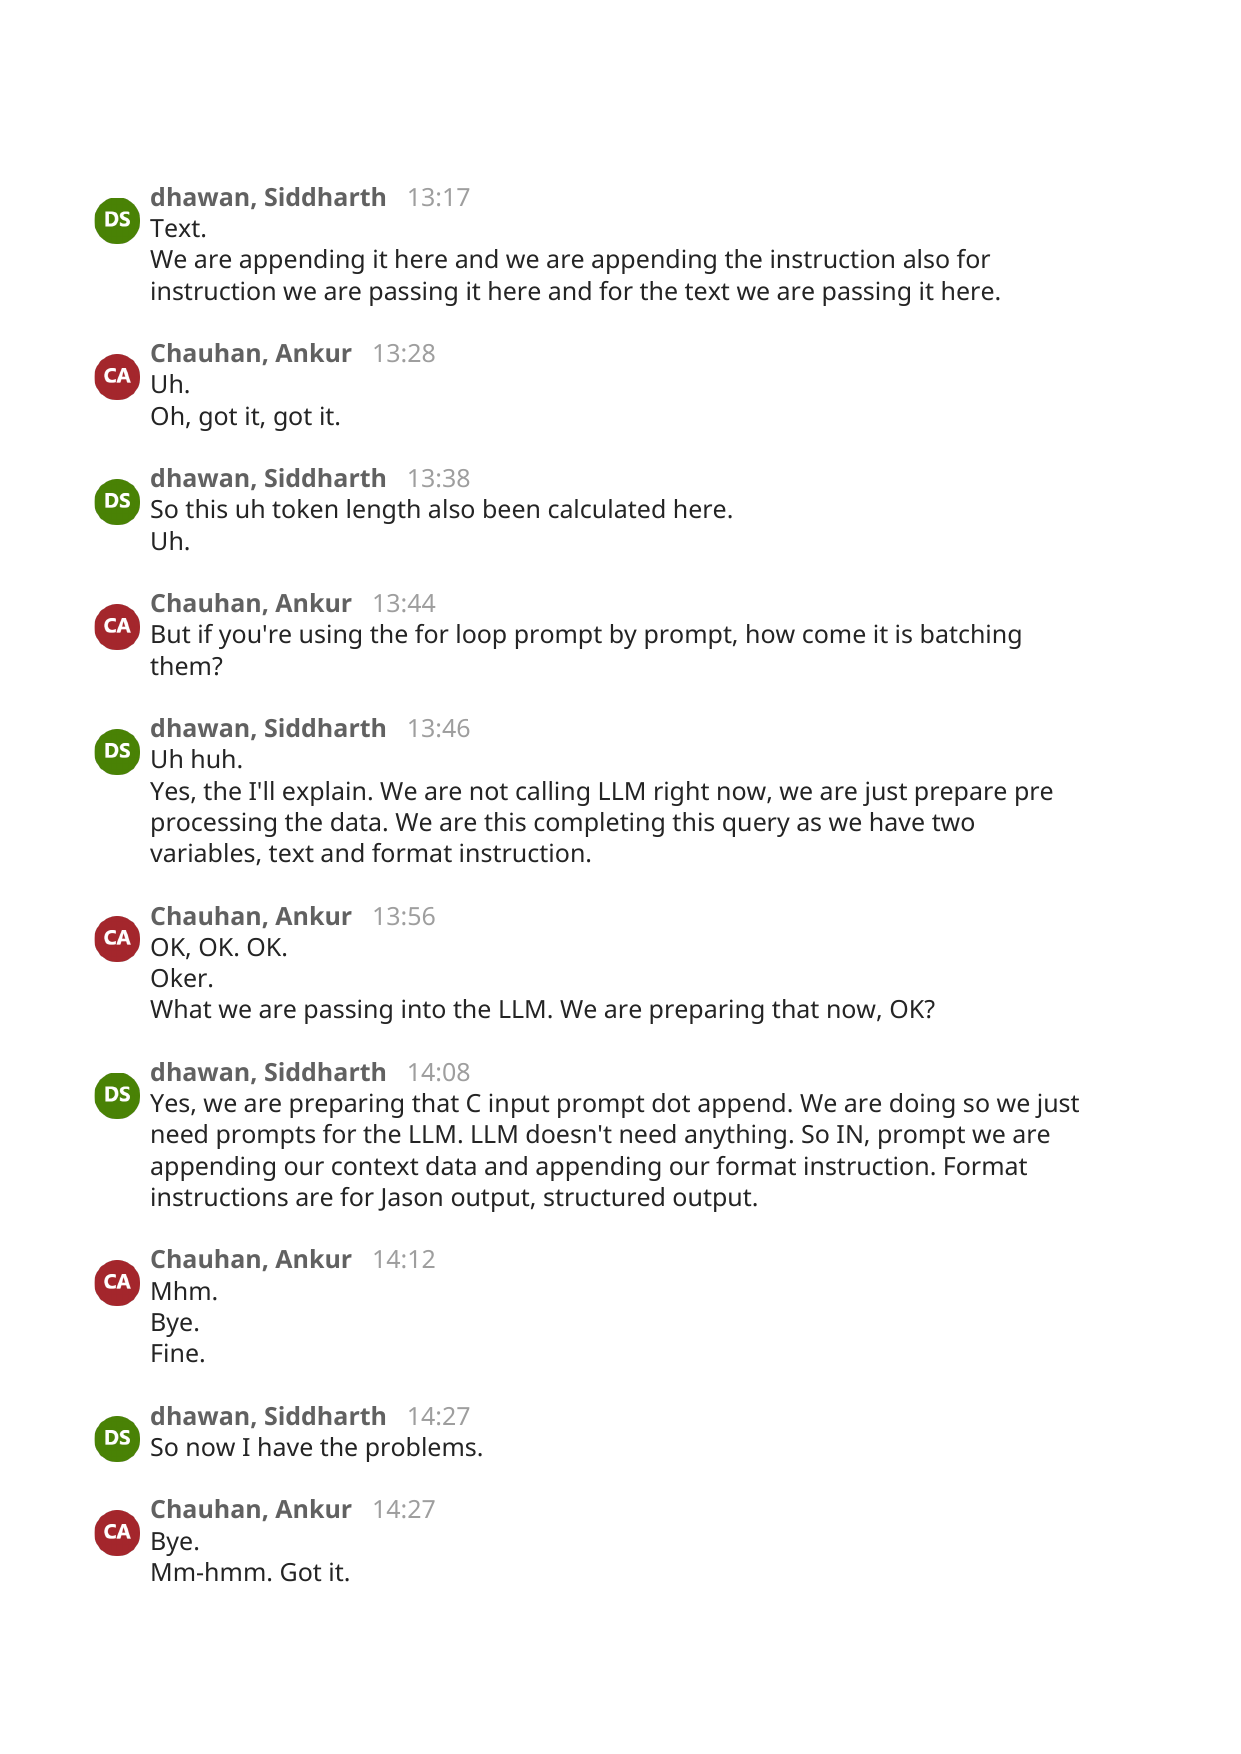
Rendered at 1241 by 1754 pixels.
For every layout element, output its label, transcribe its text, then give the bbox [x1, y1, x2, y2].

text Chauhan, Ankur 13:56 OK, OK. OK. Oker. What we are passing into the LLM. We are preparing that now, OK? [150, 869, 1090, 1025]
picture [94, 916, 140, 962]
text Chauhan, Ankur 13:44 But if you're using the for loop prompt by prompt, how come it is batching them? [150, 556, 1090, 681]
picture [94, 1073, 140, 1119]
text Chauhan, Ankur 14:27 Bye. Mm-hmm. Got it. [150, 1462, 1090, 1587]
text Chauhan, Ankur 14:12 Mhm. Bye. Fine. [150, 1212, 1090, 1369]
picture [94, 604, 140, 650]
picture [94, 1510, 140, 1556]
text Chauhan, Ankur 13:28 Uh. Oh, got it, got it. [150, 306, 1090, 431]
text dhawan, Siddharth 13:38 So this uh token length also been calculated here. Uh. [150, 431, 1090, 556]
text dhawan, Siddharth 14:27 So now I have the problems. [150, 1369, 1090, 1462]
picture [94, 1416, 140, 1462]
picture [94, 198, 140, 244]
text dhawan, Siddharth 13:46 Uh huh. Yes, the I'll explain. We are not calling LLM right now, we are just prepare pre processing the data. We are this completing this query as we have two variables, text and format instruction. [150, 681, 1090, 869]
picture [94, 354, 140, 400]
picture [94, 729, 140, 775]
picture [94, 479, 140, 525]
text dhawan, Siddharth 14:08 Yes, we are preparing that C input prompt dot append. We are doing so we just need prompts for the LLM. LLM doesn't need anything. So IN, prompt we are appending our context data and appending our format instruction. Format instructions are for Jason output, structured output. [150, 1025, 1090, 1212]
text dhawan, Siddharth 13:17 Text. We are appending it here and we are appending the instruction also for instruction we are passing it here and for the text we are passing it here. [150, 150, 1090, 306]
picture [94, 1260, 140, 1306]
